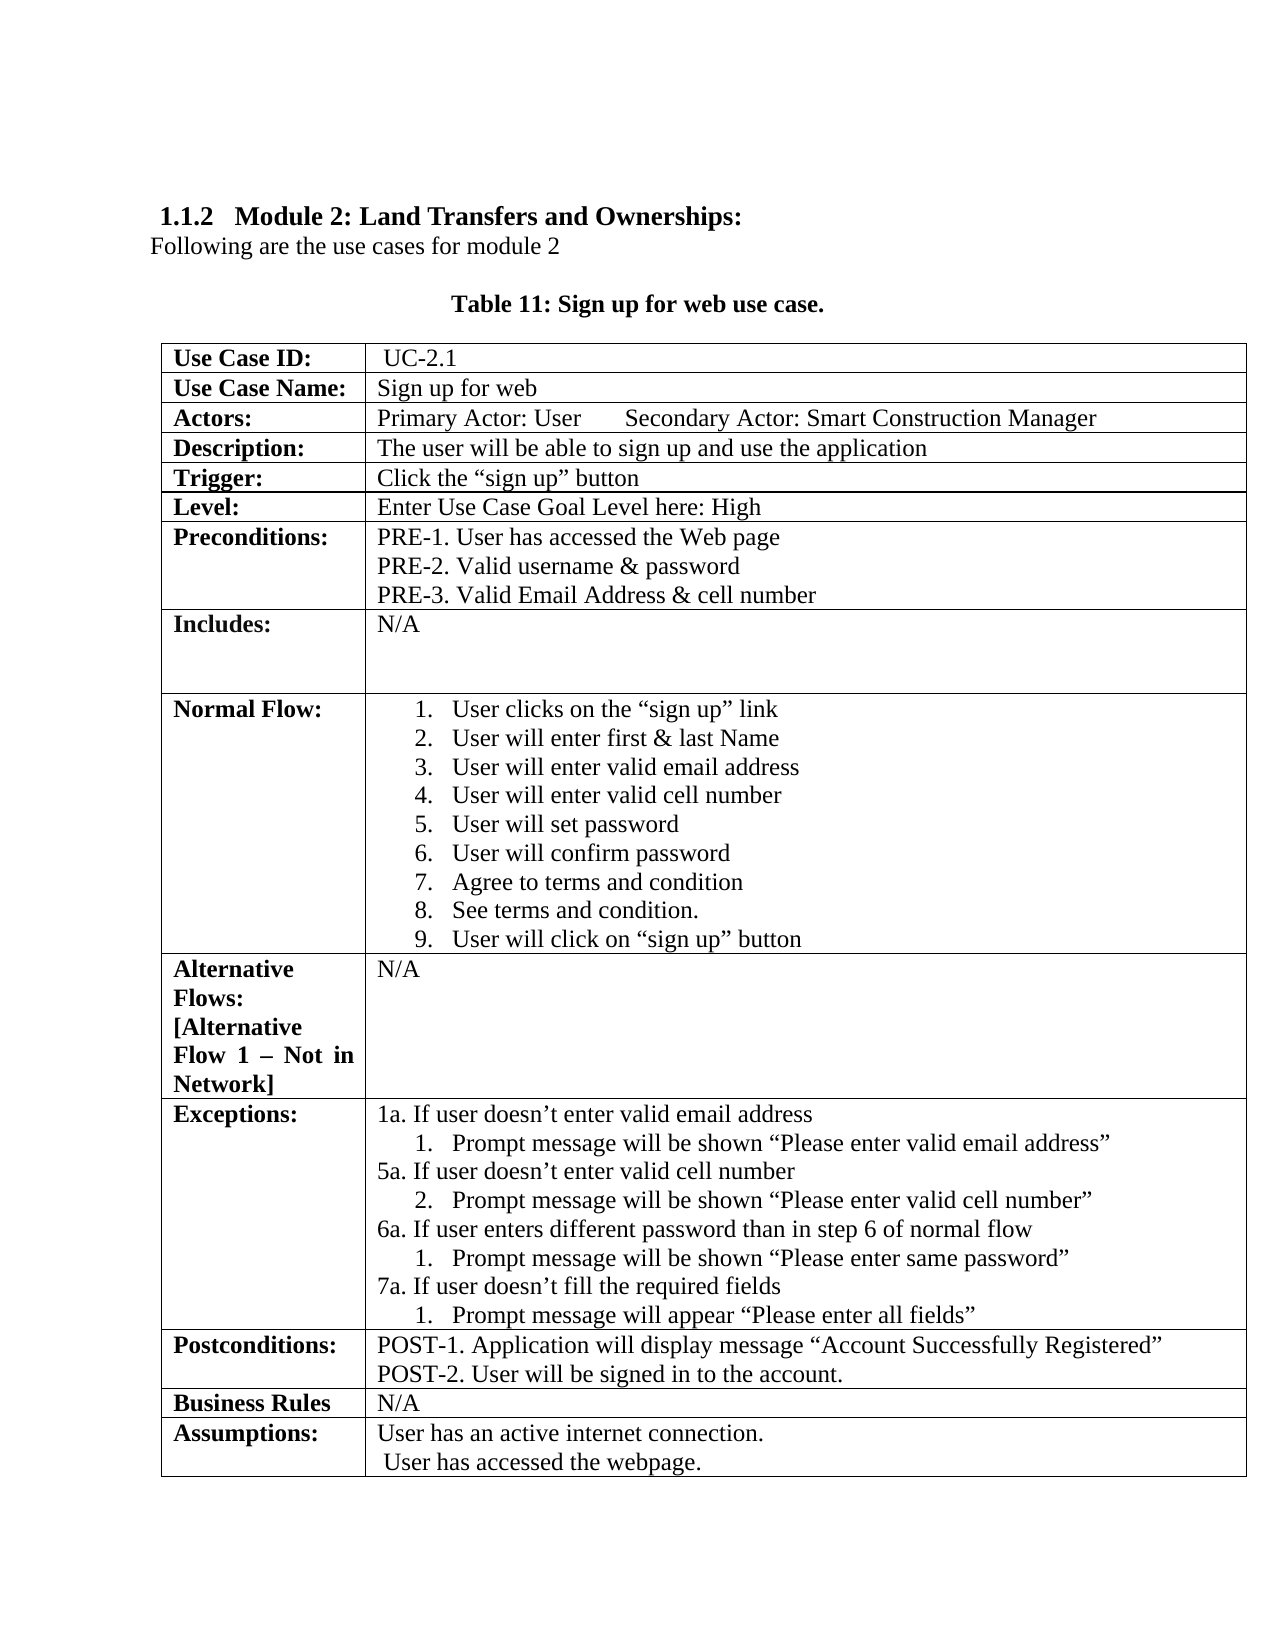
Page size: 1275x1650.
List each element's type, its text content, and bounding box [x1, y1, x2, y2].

table_cell Exceptions: [162, 1099, 365, 1329]
table_cell N/A [366, 1389, 1246, 1417]
table_cell POST-1. Application will display message “Account Successfully Registered” POST-2. User will be signed in to the account. [366, 1330, 1246, 1387]
text Table 11: Sign up for web use case. [150, 289, 1125, 317]
table_header Use Case ID: [162, 344, 365, 372]
table_cell N/A [366, 954, 1246, 1098]
table_cell Includes: [162, 610, 365, 693]
table_cell Use Case Name: [162, 373, 365, 402]
table_cell Sign up for web [366, 373, 1246, 402]
table_cell Enter Use Case Goal Level here: High [366, 493, 1246, 521]
table_cell Postconditions: [162, 1330, 365, 1387]
table_cell Click the “sign up” button [366, 463, 1246, 491]
table_header UC-2.1 [366, 344, 1246, 372]
table_cell User has an active internet connection. User has accessed the webpage. [366, 1418, 1246, 1476]
table_cell Assumptions: [162, 1418, 365, 1476]
table_cell N/A [366, 610, 1246, 693]
table_cell Business Rules [162, 1389, 365, 1417]
subtitle Module 2: Land Transfers and Ownerships: [159, 200, 1125, 231]
table_cell Normal Flow: [162, 694, 365, 953]
table_cell Description: [162, 433, 365, 462]
table_cell Trigger: [162, 463, 365, 491]
table_cell Actors: [162, 403, 365, 432]
table_cell PRE-1. User has accessed the Web page PRE-2. Valid username & password PRE-3. Valid Email Address & cell number [366, 522, 1246, 608]
text Following are the use cases for module 2 [150, 231, 1125, 260]
table_cell Preconditions: [162, 522, 365, 608]
table_cell Primary Actor: User Secondary Actor: Smart Construction Manager [366, 403, 1246, 432]
table_cell User clicks on the “sign up” link User will enter first & last Name User will enter valid email address User will enter valid cell number User will set password User will confirm password Agree to terms and condition See terms and condition. User will click on “sign up” button [366, 694, 1246, 953]
table_cell Alternative Flows: [Alternative Flow 1 – Not in Network] [162, 954, 365, 1098]
table_cell The user will be able to sign up and use the application [366, 433, 1246, 462]
table_cell 1a. If user doesn’t enter valid email address Prompt message will be shown “Please enter valid email address” 5a. If user doesn’t enter valid cell number Prompt message will be shown “Please enter valid cell number” 6a. If user enters different password than in step 6 of normal flow Prompt message will be shown “Please enter same password” 7a. If user doesn’t fill the required fields Prompt message will appear “Please enter all fields” [366, 1099, 1246, 1329]
table_cell Level: [162, 493, 365, 521]
